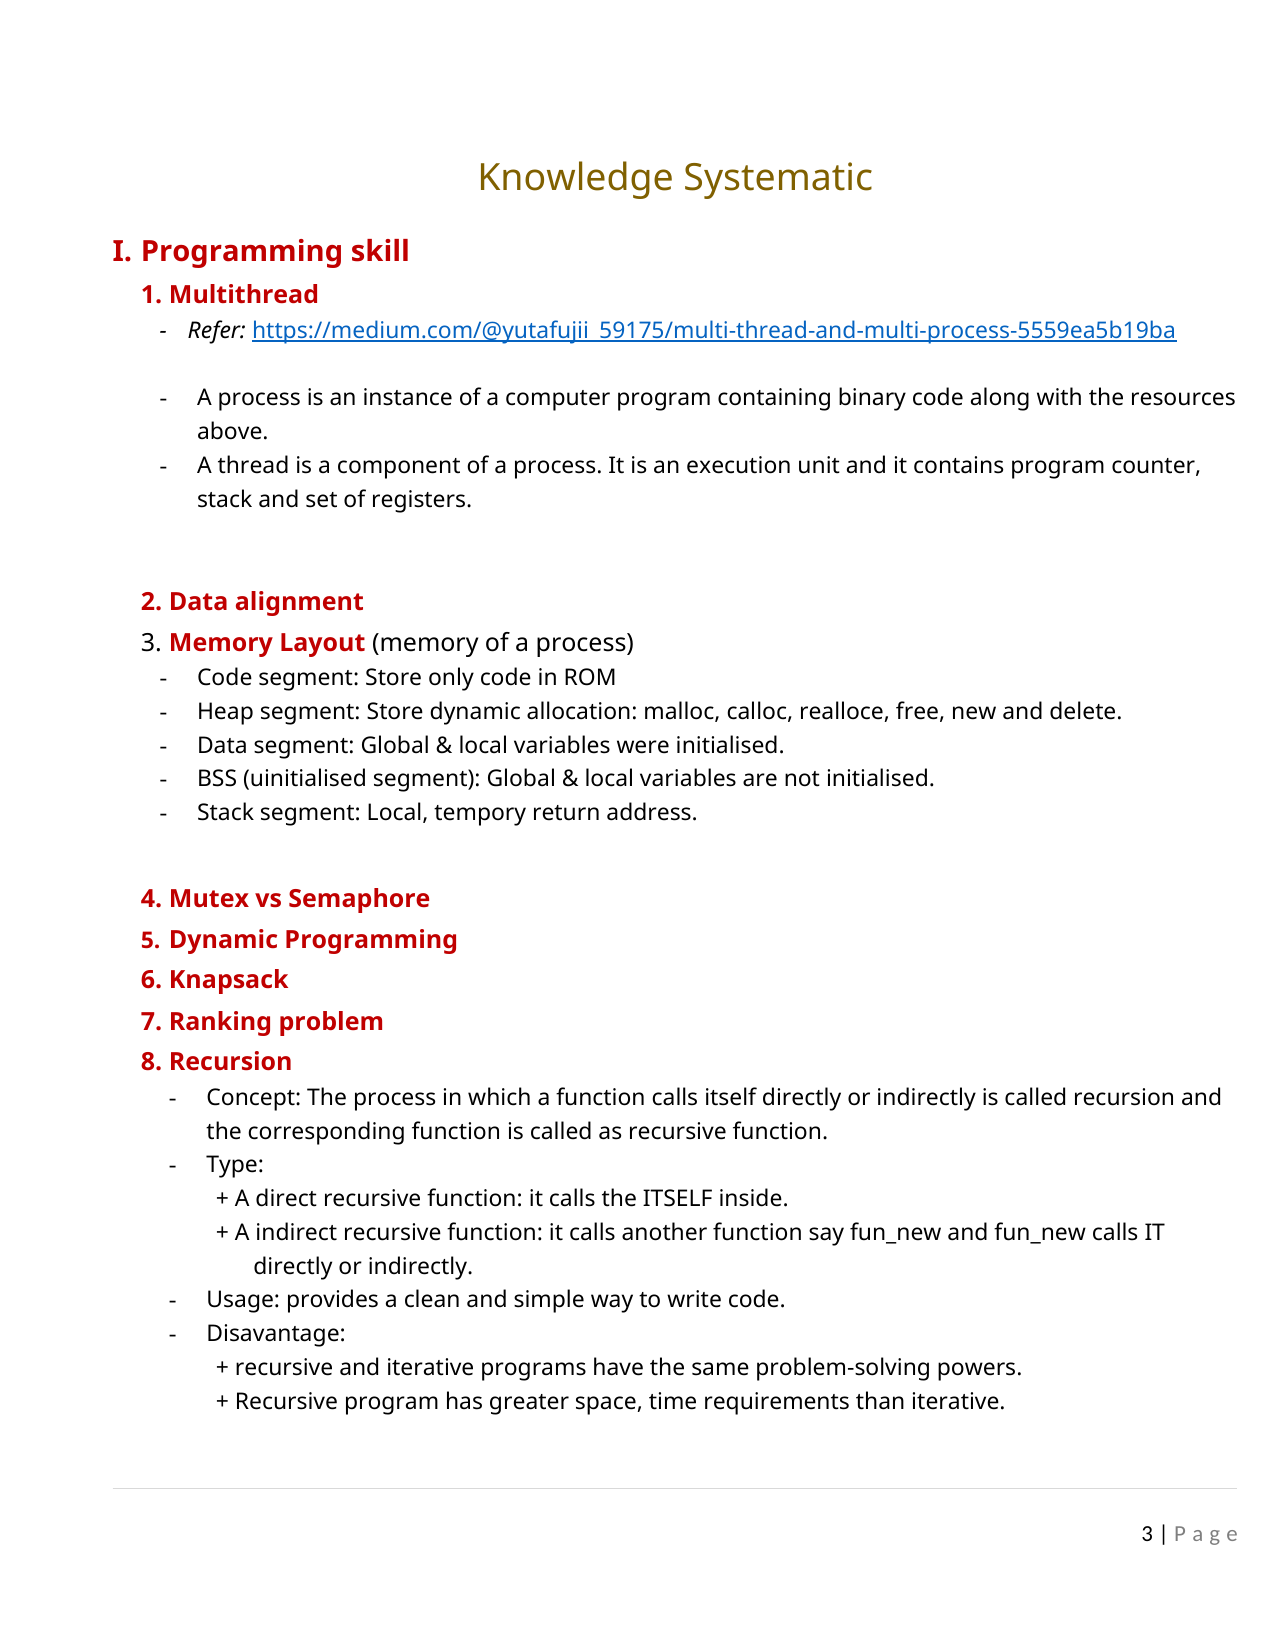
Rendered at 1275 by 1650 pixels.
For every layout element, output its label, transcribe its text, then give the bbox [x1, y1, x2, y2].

list + Recursive program has greater space, time requirements than iterative. [216, 1384, 1237, 1416]
list BSS (uinitialised segment): Global & local variables are not initialised. [159, 762, 1237, 794]
subtitle Programming skill [112, 230, 1237, 270]
subtitle Mutex vs Semaphore [141, 880, 1237, 914]
list + A direct recursive function: it calls the ITSELF inside. [216, 1182, 1237, 1213]
list + recursive and iterative programs have the same problem-solving powers. [216, 1351, 1237, 1382]
text Knowledge Systematic [112, 150, 1237, 201]
list Usage: provides a clean and simple way to write code. [169, 1283, 1237, 1314]
list Data segment: Global & local variables were initialised. [159, 729, 1237, 760]
subtitle Data alignment [141, 583, 1237, 617]
subtitle Ranking problem [141, 1003, 1237, 1037]
subtitle Recursion [141, 1044, 1237, 1078]
list Type: [169, 1148, 1237, 1179]
subtitle Multithread [141, 277, 1237, 311]
subtitle Dynamic Programming [141, 921, 1237, 955]
list + A indirect recursive function: it calls another function say fun_new and fun_new calls IT directly or indirectly. [216, 1216, 1237, 1281]
list A thread is a component of a process. It is an execution unit and it contains program counter, stack and set of registers. [159, 449, 1237, 514]
list Heap segment: Store dynamic allocation: malloc, calloc, realloce, free, new and delete. [159, 695, 1237, 726]
list Concept: The process in which a function calls itself directly or indirectly is called recursion and the corresponding function is called as recursive function. [169, 1081, 1237, 1146]
list Code segment: Store only code in ROM [159, 661, 1237, 692]
subtitle Knapsack [141, 962, 1237, 996]
list A process is an instance of a computer program containing binary code along with the resources above. [159, 381, 1237, 446]
list Stack segment: Local, tempory return address. [159, 796, 1237, 827]
list - Refer: https://medium.com/@yutafujii_59175/multi-thread-and-multi-process-5559ea5b19ba [150, 314, 1237, 345]
list Disavantage: [169, 1317, 1237, 1348]
subtitle Memory Layout (memory of a process) [141, 624, 1237, 658]
